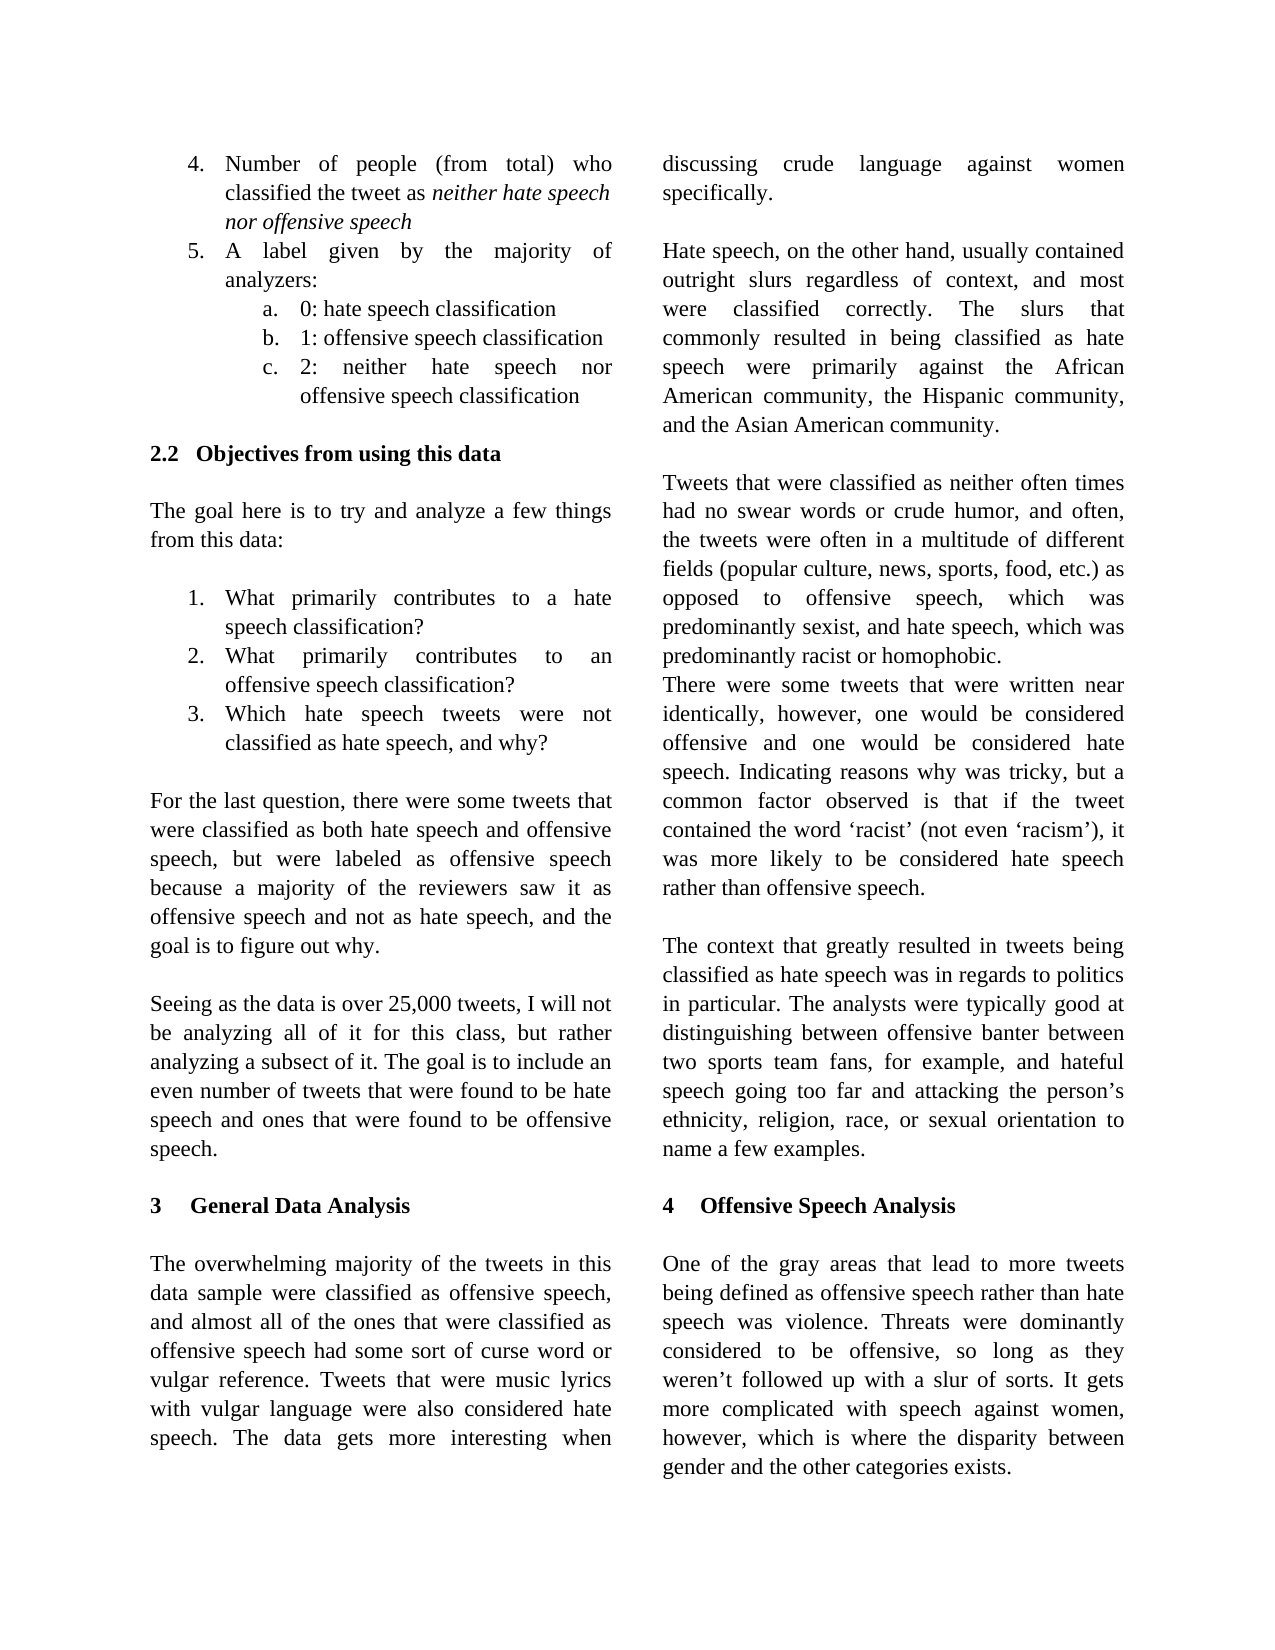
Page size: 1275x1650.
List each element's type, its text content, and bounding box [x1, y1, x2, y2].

subtitle 3 General Data Analysis [150, 1192, 613, 1219]
text The context that greatly resulted in tweets being classified as hate speech was in regards to politics in particular. The analysts were typically good at distinguishing between offensive banter between two sports team fans, for example, and hateful speech going too far and attacking the person’s ethnicity, religion, race, or sexual orientation to name a few examples. [662, 932, 1125, 1161]
list A label given by the majority of analyzers: [187, 237, 613, 292]
text Tweets that were classified as neither often times had no swear words or crude humor, and often, the tweets were often in a multitude of different fields (popular culture, news, sports, food, etc.) as opposed to offensive speech, which was predominantly sexist, and hate speech, which was predominantly racist or homophobic. [662, 468, 1125, 669]
list 0: hate speech classification [262, 295, 613, 321]
text There were some tweets that were written near identically, however, one would be considered offensive and one would be considered hate speech. Indicating reasons why was tricky, but a common factor observed is that if the tweet contained the word ‘racist’ (not even ‘racism’), it was more likely to be considered hate speech rather than offensive speech. [662, 671, 1125, 900]
list What primarily contributes to a hate speech classification? [187, 584, 613, 640]
text Seeing as the data is over 25,000 tweets, I will not be analyzing all of it for this class, but rather analyzing a subsect of it. The goal is to include an even number of tweets that were found to be hate speech and ones that were found to be offensive speech. [150, 990, 613, 1161]
text One of the gray areas that lead to more tweets being defined as offensive speech rather than hate speech was violence. Threats were dominantly considered to be offensive, so long as they weren’t followed up with a slur of sorts. It gets more complicated with speech against women, however, which is where the disparity between gender and the other categories exists. [662, 1250, 1125, 1479]
subtitle 4 Offensive Speech Analysis [662, 1192, 1125, 1219]
text 2.2 Objectives from using this data [150, 439, 613, 466]
text The overwhelming majority of the tweets in this data sample were classified as offensive speech, and almost all of the ones that were classified as offensive speech had some sort of curse word or vulgar reference. Tweets that were music lyrics with vulgar language were also considered hate speech. The data gets more interesting when discussing crude language against women specifically. [150, 1250, 613, 1451]
list Number of people (from total) who classified the tweet as neither hate speech nor offensive speech [187, 150, 613, 234]
list 2: neither hate speech nor offensive speech classification [262, 353, 613, 408]
list Which hate speech tweets were not classified as hate speech, and why? [187, 700, 613, 756]
text Hate speech, on the other hand, usually contained outright slurs regardless of context, and most were classified correctly. The slurs that commonly resulted in being classified as hate speech were primarily against the African American community, the Hispanic community, and the Asian American community. [662, 237, 1125, 437]
text For the last question, there were some tweets that were classified as both hate speech and offensive speech, but were labeled as offensive speech because a majority of the reviewers saw it as offensive speech and not as hate speech, and the goal is to figure out why. [150, 787, 613, 958]
text The overwhelming majority of the tweets in this data sample were classified as offensive speech, and almost all of the ones that were classified as offensive speech had some sort of curse word or vulgar reference. Tweets that were music lyrics with vulgar language were also considered hate speech. The data gets more interesting when discussing crude language against women specifically. [662, 150, 1125, 205]
list What primarily contributes to an offensive speech classification? [187, 642, 613, 698]
list 1: offensive speech classification [262, 324, 613, 350]
text The goal here is to try and analyze a few things from this data: [150, 497, 613, 553]
